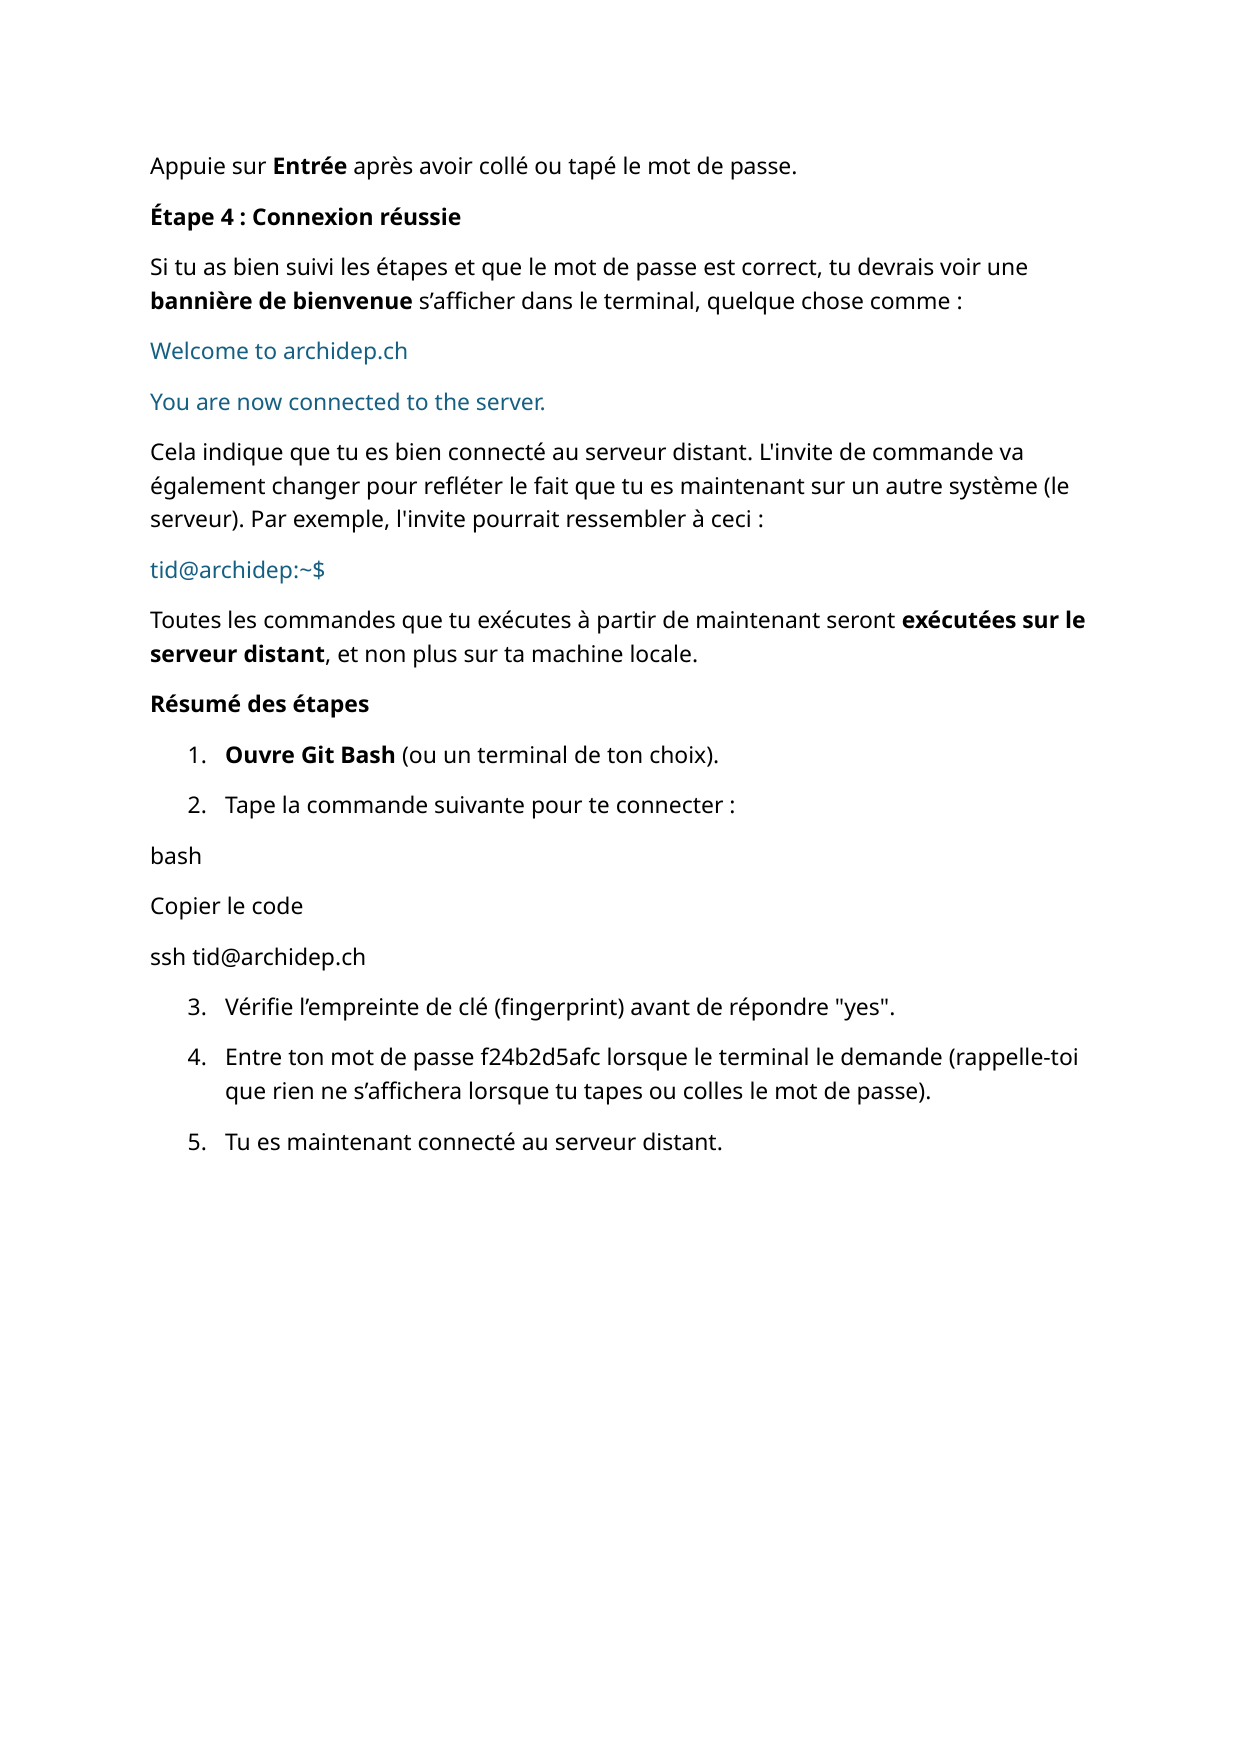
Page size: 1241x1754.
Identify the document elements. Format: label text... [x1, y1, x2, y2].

text ssh tid@archidep.ch [150, 940, 1090, 972]
text Si tu as bien suivi les étapes et que le mot de passe est correct, tu devrais voir une bannière de bienvenue s’afficher dans le terminal, quelque chose comme : [150, 251, 1090, 316]
text Appuie sur Entrée après avoir collé ou tapé le mot de passe. [150, 150, 1090, 181]
text tid@archidep:~$ [150, 554, 1090, 585]
text You are now connected to the server. [150, 385, 1090, 417]
text Toutes les commandes que tu exécutes à partir de maintenant seront exécutées sur le serveur distant, et non plus sur ta machine locale. [150, 604, 1090, 669]
text Welcome to archidep.ch [150, 335, 1090, 366]
text Copier le code [150, 890, 1090, 921]
list Tape la commande suivante pour te connecter : [187, 789, 1090, 820]
text Étape 4 : Connexion réussie [150, 200, 1090, 232]
text Cela indique que tu es bien connecté au serveur distant. L'invite de commande va également changer pour refléter le fait que tu es maintenant sur un autre système (le serveur). Par exemple, l'invite pourrait ressembler à ceci : [150, 436, 1090, 534]
list Vérifie l’empreinte de clé (fingerprint) avant de répondre "yes". [187, 991, 1090, 1022]
list Tu es maintenant connecté au serveur distant. [187, 1125, 1090, 1157]
list Ouvre Git Bash (ou un terminal de ton choix). [187, 739, 1090, 770]
list Entre ton mot de passe f24b2d5afc lorsque le terminal le demande (rappelle-toi que rien ne s’affichera lorsque tu tapes ou colles le mot de passe). [187, 1041, 1090, 1106]
text bash [150, 839, 1090, 871]
text Résumé des étapes [150, 688, 1090, 719]
